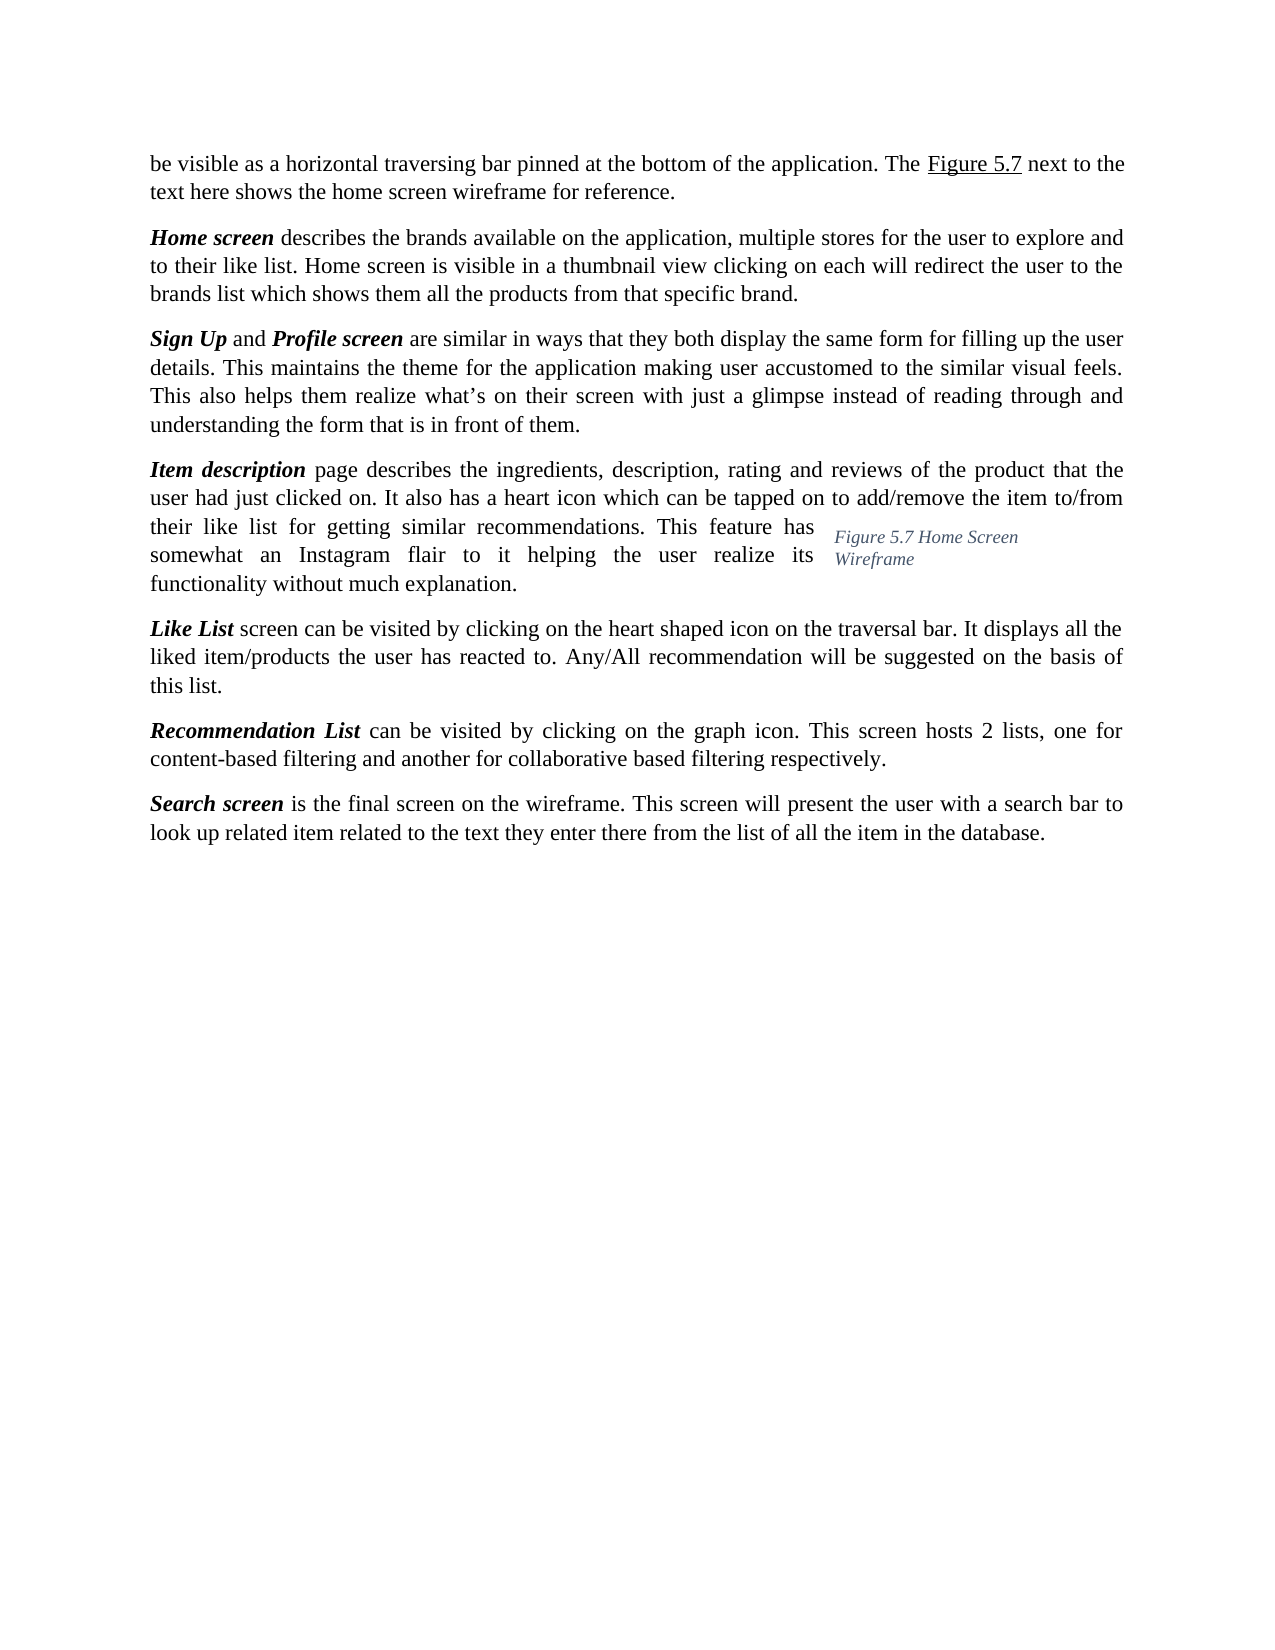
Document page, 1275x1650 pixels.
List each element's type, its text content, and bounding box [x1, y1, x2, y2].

text Sign Up and Profile screen are similar in ways that they both display the same form for filling up the user details. This maintains the theme for the application making user accustomed to the similar visual feels. This also helps them realize what’s on their screen with just a glimpse instead of reading through and understanding the form that is in front of them. [150, 326, 1125, 437]
text Search screen is the final screen on the wireframe. This screen will present the user with a search bar to look up related item related to the text they enter there from the list of all the item in the database. [150, 790, 1125, 845]
text Like List screen can be visited by clicking on the heart shaped icon on the traversal bar. It displays all the liked item/products the user has reacted to. Any/All recommendation will be suggested on the basis of this list. [150, 615, 1125, 698]
text Recommendation List can be visited by clicking on the graph icon. This screen hosts 2 lists, one for content-based filtering and another for collaborative based filtering respectively. [150, 717, 1125, 772]
text Item description page describes the ingredients, description, rating and reviews of the product that the user had just clicked on. It also has a heart icon which can be tapped on to add/remove the item to/from their like list for getting similar recommendations. This feature has somewhat an Instagram flair to it helping the user realize its functionality without much explanation. [150, 456, 1125, 596]
text Home screen describes the brands available on the application, multiple stores for the user to explore and to their like list. Home screen is visible in a thumbnail view clicking on each will redirect the user to the brands list which shows them all the products from that specific brand. [150, 223, 1125, 307]
